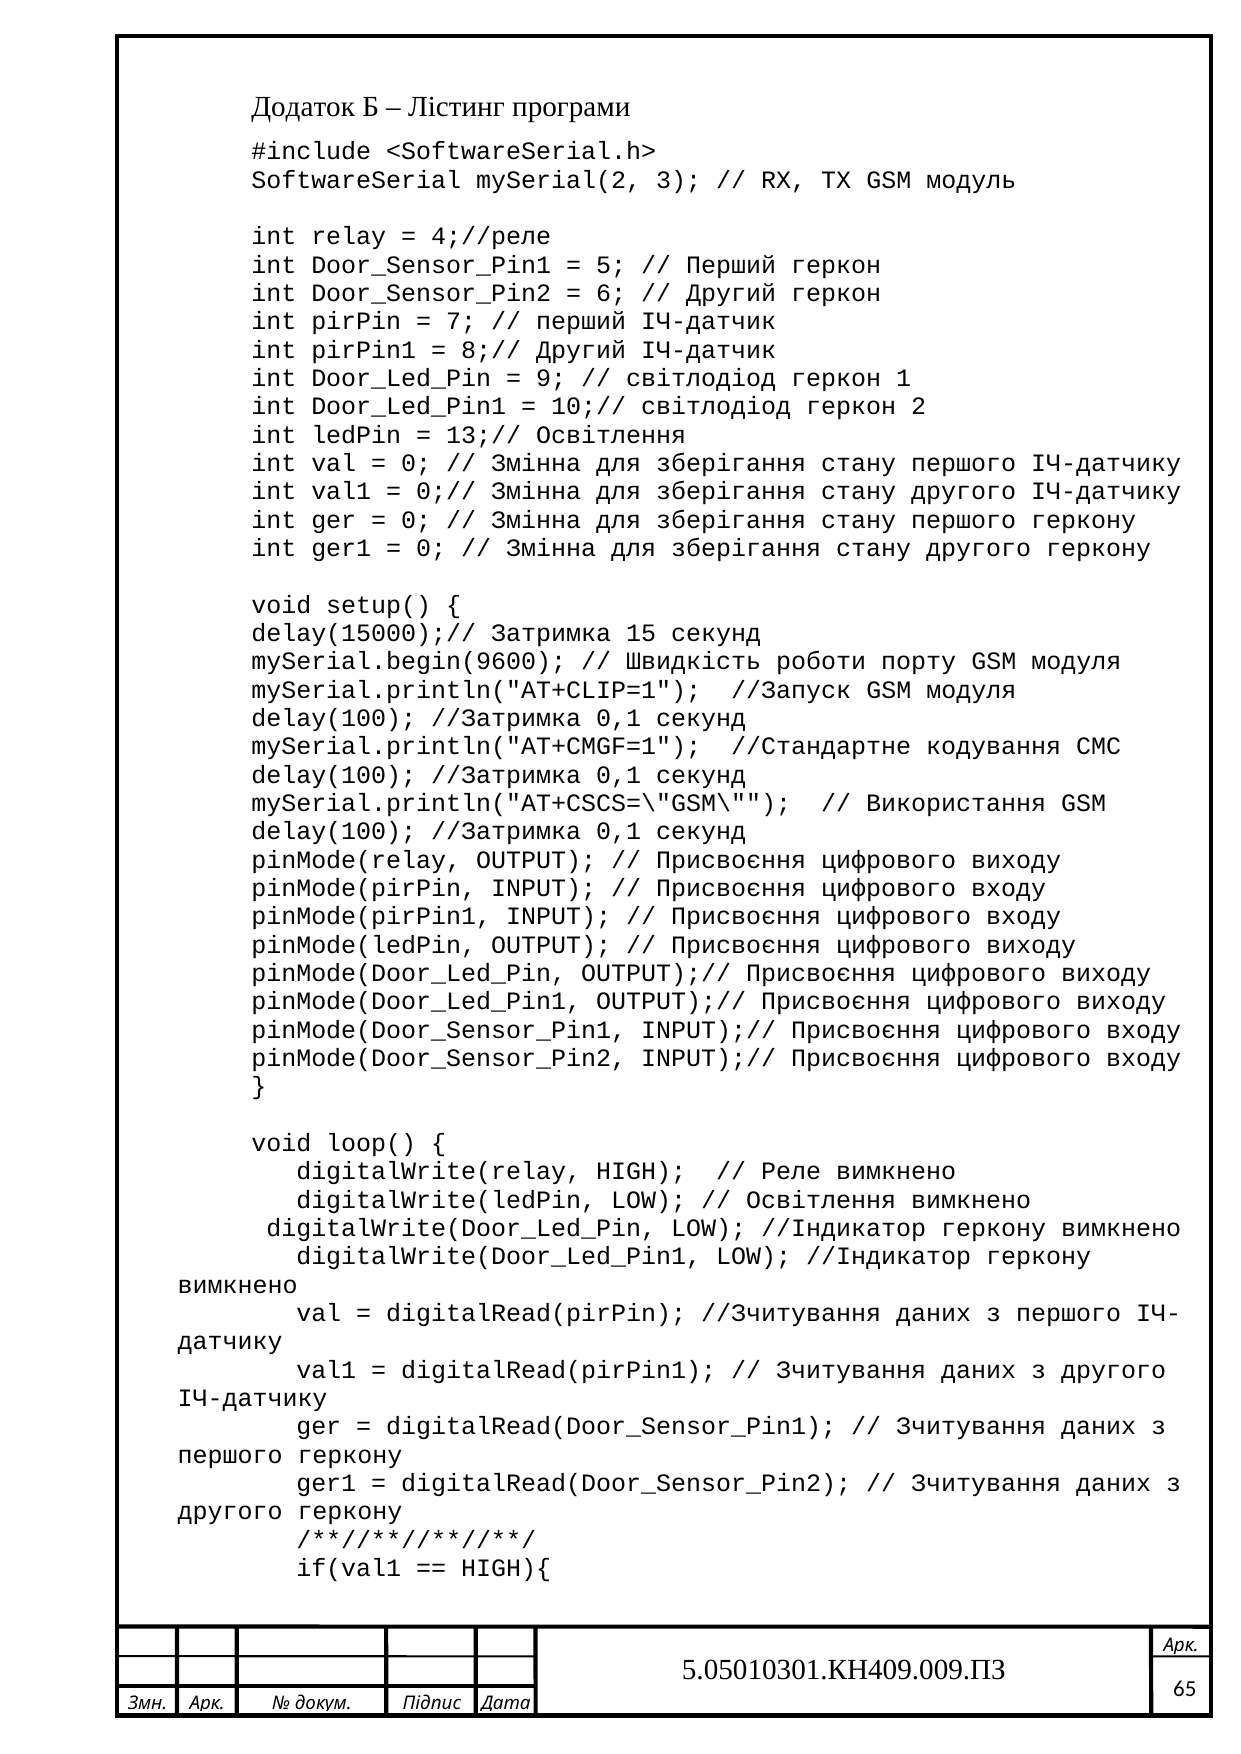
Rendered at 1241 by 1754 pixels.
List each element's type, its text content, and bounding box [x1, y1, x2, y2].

text mySerial.println("AT+CLIP=1"); //Запуск GSM модуля [177, 677, 1181, 706]
text int Door_Led_Pin = 9; // світлодіод геркон 1 [177, 366, 1181, 394]
text val1 = digitalRead(pirPin1); // Зчитування даних з другого ІЧ-датчику [177, 1357, 1181, 1414]
text digitalWrite(ledPin, LOW); // Освітлення вимкнено [177, 1187, 1181, 1216]
text int Door_Led_Pin1 = 10;// світлодіод геркон 2 [177, 394, 1181, 422]
text delay(15000);// Затримка 15 секунд [177, 621, 1181, 649]
text ger1 = digitalRead(Door_Sensor_Pin2); // Зчитування даних з другого геркону [177, 1471, 1181, 1527]
text pinMode(Door_Sensor_Pin2, INPUT);// Присвоєння цифрового входу [177, 1046, 1181, 1074]
subtitle Додаток Б – Лістинг програми [177, 89, 1181, 122]
text val = digitalRead(pirPin); //Зчитування даних з першого ІЧ-датчику [177, 1301, 1181, 1357]
text delay(100); //Затримка 0,1 секунд [177, 819, 1181, 847]
text int Door_Sensor_Pin2 = 6; // Другий геркон [177, 281, 1181, 309]
text int pirPin1 = 8;// Другий ІЧ-датчик [177, 337, 1181, 366]
text int ledPin = 13;// Освітлення [177, 422, 1181, 451]
text mySerial.println("AT+CMGF=1"); //Стандартне кодування СМС [177, 734, 1181, 762]
text int relay = 4;//реле [177, 224, 1181, 252]
text #include <SoftwareSerial.h> [177, 139, 1181, 167]
text ger = digitalRead(Door_Sensor_Pin1); // Зчитування даних з першого геркону [177, 1414, 1181, 1471]
text void loop() { [177, 1131, 1181, 1159]
text void setup() { [177, 592, 1181, 621]
text pinMode(Door_Sensor_Pin1, INPUT);// Присвоєння цифрового входу [177, 1017, 1181, 1046]
text delay(100); //Затримка 0,1 секунд [177, 706, 1181, 734]
text int val = 0; // Змінна для зберігання стану першого ІЧ-датчику [177, 451, 1181, 479]
text /**//**//**//**/ [177, 1527, 1181, 1556]
text int ger1 = 0; // Змінна для зберігання стану другого геркону [177, 536, 1181, 564]
text int Door_Sensor_Pin1 = 5; // Перший геркон [177, 252, 1181, 281]
text pinMode(pirPin, INPUT); // Присвоєння цифрового входу [177, 876, 1181, 904]
text SoftwareSerial mySerial(2, 3); // RX, TX GSM модуль [177, 167, 1181, 196]
text mySerial.begin(9600); // Швидкість роботи порту GSM модуля [177, 649, 1181, 677]
text int ger = 0; // Змінна для зберігання стану першого геркону [177, 507, 1181, 536]
text pinMode(pirPin1, INPUT); // Присвоєння цифрового входу [177, 904, 1181, 932]
text mySerial.println("AT+CSCS=\"GSM\""); // Використання GSM [177, 791, 1181, 819]
text int val1 = 0;// Змінна для зберігання стану другого ІЧ-датчику [177, 479, 1181, 507]
text pinMode(relay, OUTPUT); // Присвоєння цифрового виходу [177, 847, 1181, 876]
text if(val1 == HIGH){ [177, 1556, 1181, 1584]
text digitalWrite(relay, HIGH); // Реле вимкнено [177, 1159, 1181, 1187]
text digitalWrite(Door_Led_Pin, LOW); //Індикатор геркону вимкнено [177, 1216, 1181, 1244]
text pinMode(ledPin, OUTPUT); // Присвоєння цифрового виходу [177, 932, 1181, 961]
text } [177, 1074, 1181, 1102]
text digitalWrite(Door_Led_Pin1, LOW); //Індикатор геркону вимкнено [177, 1244, 1181, 1301]
text delay(100); //Затримка 0,1 секунд [177, 762, 1181, 791]
text int pirPin = 7; // перший ІЧ-датчик [177, 309, 1181, 337]
text pinMode(Door_Led_Pin, OUTPUT);// Присвоєння цифрового виходу [177, 961, 1181, 989]
text pinMode(Door_Led_Pin1, OUTPUT);// Присвоєння цифрового виходу [177, 989, 1181, 1017]
